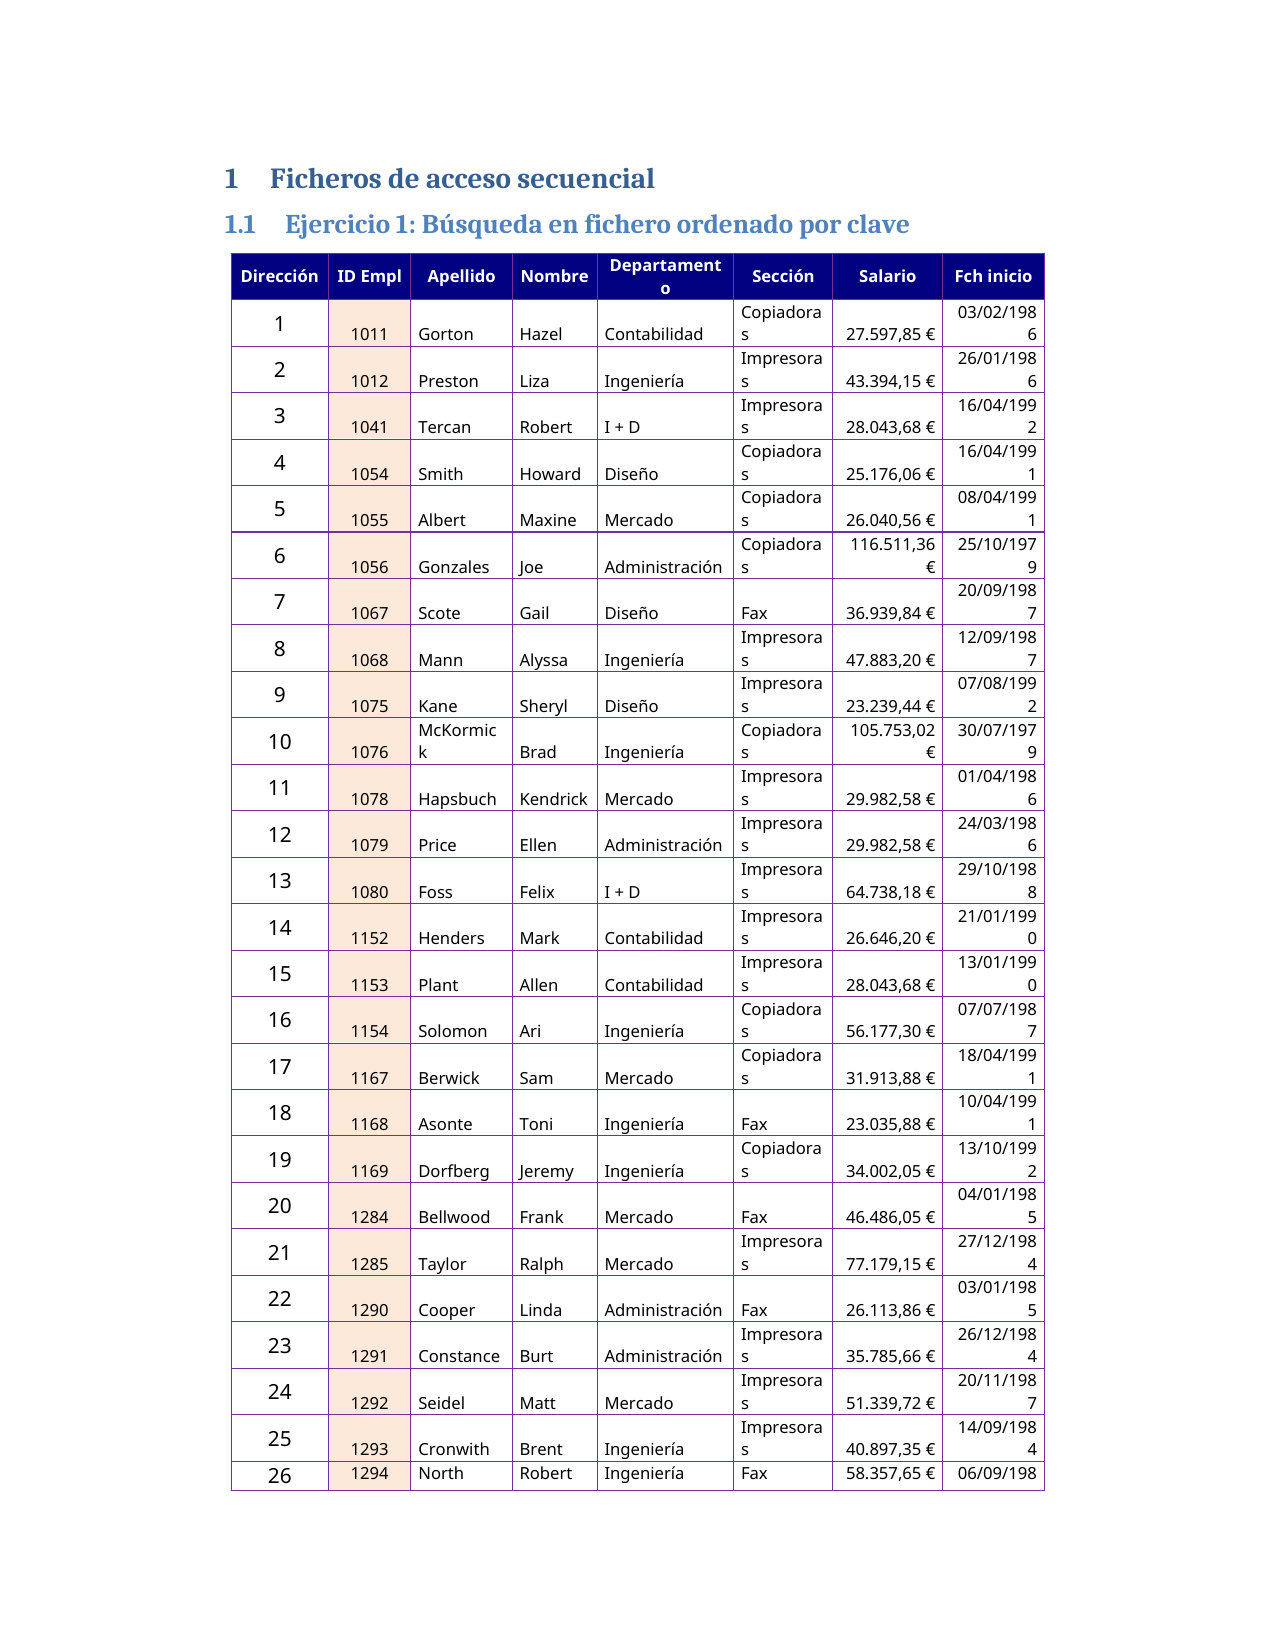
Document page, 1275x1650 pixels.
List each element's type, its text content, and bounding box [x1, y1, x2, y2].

table_cell Mercado [598, 1044, 733, 1089]
table_cell Felix [513, 858, 597, 903]
table_cell Smith [411, 440, 512, 485]
table_header Fch inicio [943, 254, 1044, 299]
subtitle Ficheros de acceso secuencial [225, 162, 1125, 196]
table_cell Ingeniería [598, 997, 733, 1042]
table_cell 04/01/1985 [943, 1183, 1044, 1228]
table_cell 51.339,72 € [833, 1369, 942, 1414]
table_cell 26/12/1984 [943, 1322, 1044, 1368]
table_cell Copiadoras [734, 718, 832, 764]
table_cell Asonte [411, 1090, 512, 1135]
table_cell Gail [513, 579, 597, 624]
table_cell Diseño [598, 440, 733, 485]
table_cell 1291 [329, 1322, 410, 1368]
table_cell 06/09/1984 [943, 1462, 1044, 1490]
table_cell 1152 [329, 904, 410, 949]
table_cell 24/03/1986 [943, 811, 1044, 857]
table_cell Copiadoras [734, 997, 832, 1042]
table_cell Ingeniería [598, 347, 733, 392]
table_cell 26/01/1986 [943, 347, 1044, 392]
table_cell 1041 [329, 393, 410, 438]
table_cell Plant [411, 951, 512, 996]
table_cell 27.597,85 € [833, 300, 942, 346]
table_cell 47.883,20 € [833, 625, 942, 671]
table_cell Constance [411, 1322, 512, 1368]
table_cell Impresoras [734, 393, 832, 438]
table_cell 10/04/1991 [943, 1090, 1044, 1135]
table_header Dirección [232, 254, 328, 299]
table_cell 40.897,35 € [833, 1415, 942, 1461]
table_cell Cronwith [411, 1415, 512, 1461]
table_cell 1054 [329, 440, 410, 485]
table_cell Liza [513, 347, 597, 392]
table_cell Mercado [598, 486, 733, 531]
table_cell 26.040,56 € [833, 486, 942, 531]
table_cell Jeremy [513, 1136, 597, 1182]
table_cell Impresoras [734, 625, 832, 671]
table_cell Sam [513, 1044, 597, 1089]
table_cell 7 [232, 579, 328, 624]
table_cell 16 [232, 997, 328, 1042]
table_cell Brad [513, 718, 597, 764]
table_cell Ellen [513, 811, 597, 857]
table_cell 18 [232, 1090, 328, 1135]
table_cell 1284 [329, 1183, 410, 1228]
table_cell Ingeniería [598, 1462, 733, 1490]
table_cell 1056 [329, 533, 410, 578]
table_cell Impresoras [734, 1369, 832, 1414]
table_cell 1011 [329, 300, 410, 346]
table_cell Taylor [411, 1229, 512, 1275]
table_cell Robert [513, 1462, 597, 1490]
table_cell Fax [734, 579, 832, 624]
table_cell Ingeniería [598, 1415, 733, 1461]
table_cell Gonzales [411, 533, 512, 578]
table_cell Allen [513, 951, 597, 996]
table_header Nombre [513, 254, 597, 299]
table_cell 20/11/1987 [943, 1369, 1044, 1414]
table_cell 25/10/1979 [943, 533, 1044, 578]
table_cell 23.035,88 € [833, 1090, 942, 1135]
table_cell Howard [513, 440, 597, 485]
table_cell I + D [598, 393, 733, 438]
table_cell Fax [734, 1183, 832, 1228]
table_cell 17 [232, 1044, 328, 1089]
table_cell Joe [513, 533, 597, 578]
table_cell Impresoras [734, 1322, 832, 1368]
table_cell 16/04/1992 [943, 393, 1044, 438]
table_cell Burt [513, 1322, 597, 1368]
table_header Departamento [598, 254, 733, 299]
table_cell Diseño [598, 672, 733, 717]
table_cell Price [411, 811, 512, 857]
table_cell Copiadoras [734, 533, 832, 578]
table_cell 35.785,66 € [833, 1322, 942, 1368]
table_cell 26 [232, 1462, 328, 1490]
table_cell 18/04/1991 [943, 1044, 1044, 1089]
table_cell Copiadoras [734, 440, 832, 485]
table_cell Matt [513, 1369, 597, 1414]
table_cell 1168 [329, 1090, 410, 1135]
table_cell Kane [411, 672, 512, 717]
table_cell Impresoras [734, 672, 832, 717]
table_cell Mercado [598, 1229, 733, 1275]
table_cell 13 [232, 858, 328, 903]
table_cell 5 [232, 486, 328, 531]
table_cell McKormick [411, 718, 512, 764]
table_cell 64.738,18 € [833, 858, 942, 903]
table_cell Hapsbuch [411, 765, 512, 810]
table_cell I + D [598, 858, 733, 903]
table_cell 23.239,44 € [833, 672, 942, 717]
table_cell Berwick [411, 1044, 512, 1089]
table_cell Toni [513, 1090, 597, 1135]
table_cell Fax [734, 1462, 832, 1490]
table_cell 27/12/1984 [943, 1229, 1044, 1275]
table_cell 28.043,68 € [833, 393, 942, 438]
table_cell Administración [598, 811, 733, 857]
table_cell Impresoras [734, 1415, 832, 1461]
table_cell 25.176,06 € [833, 440, 942, 485]
table_cell Copiadoras [734, 300, 832, 346]
table_cell 29.982,58 € [833, 811, 942, 857]
table_cell Impresoras [734, 1229, 832, 1275]
table_cell 16/04/1991 [943, 440, 1044, 485]
table_cell 08/04/1991 [943, 486, 1044, 531]
table_cell Contabilidad [598, 951, 733, 996]
table_cell 01/04/1986 [943, 765, 1044, 810]
table_cell 10 [232, 718, 328, 764]
table_cell Henders [411, 904, 512, 949]
table_cell 31.913,88 € [833, 1044, 942, 1089]
table_cell Ingeniería [598, 1136, 733, 1182]
table_cell Ari [513, 997, 597, 1042]
table_cell Cooper [411, 1276, 512, 1321]
table_header Sección [734, 254, 832, 299]
table_cell Alyssa [513, 625, 597, 671]
table_cell Brent [513, 1415, 597, 1461]
table_cell Impresoras [734, 347, 832, 392]
table_cell Foss [411, 858, 512, 903]
table_cell 1075 [329, 672, 410, 717]
table_cell Hazel [513, 300, 597, 346]
table_cell 29.982,58 € [833, 765, 942, 810]
table_cell Contabilidad [598, 904, 733, 949]
table_cell 34.002,05 € [833, 1136, 942, 1182]
table_cell 77.179,15 € [833, 1229, 942, 1275]
table_cell 15 [232, 951, 328, 996]
table_cell 22 [232, 1276, 328, 1321]
table_cell 1167 [329, 1044, 410, 1089]
table_cell Gorton [411, 300, 512, 346]
table_cell 1285 [329, 1229, 410, 1275]
table_header Apellido [411, 254, 512, 299]
table_cell 26.113,86 € [833, 1276, 942, 1321]
table_cell 1290 [329, 1276, 410, 1321]
table_cell 1169 [329, 1136, 410, 1182]
table_cell Impresoras [734, 811, 832, 857]
table_cell Ralph [513, 1229, 597, 1275]
table_cell 1 [232, 300, 328, 346]
table_cell Solomon [411, 997, 512, 1042]
table_cell 1067 [329, 579, 410, 624]
table_cell 1293 [329, 1415, 410, 1461]
table_cell 07/08/1992 [943, 672, 1044, 717]
table_cell Copiadoras [734, 486, 832, 531]
table_cell Impresoras [734, 858, 832, 903]
table_cell 1012 [329, 347, 410, 392]
table_cell Ingeniería [598, 1090, 733, 1135]
table_cell Ingeniería [598, 718, 733, 764]
table_cell 23 [232, 1322, 328, 1368]
table_cell 20 [232, 1183, 328, 1228]
table_cell 1078 [329, 765, 410, 810]
table_cell Administración [598, 1276, 733, 1321]
table_cell 12/09/1987 [943, 625, 1044, 671]
table_cell Mercado [598, 1183, 733, 1228]
table_cell Impresoras [734, 765, 832, 810]
table_cell 14 [232, 904, 328, 949]
table_header ID Empl [329, 254, 410, 299]
table_cell Administración [598, 1322, 733, 1368]
table_cell 28.043,68 € [833, 951, 942, 996]
table_cell Seidel [411, 1369, 512, 1414]
table_cell Albert [411, 486, 512, 531]
table_cell Impresoras [734, 904, 832, 949]
table_cell 46.486,05 € [833, 1183, 942, 1228]
table_cell 12 [232, 811, 328, 857]
table_cell Sheryl [513, 672, 597, 717]
table_cell Fax [734, 1276, 832, 1321]
table_cell Scote [411, 579, 512, 624]
table_cell 2 [232, 347, 328, 392]
table_cell Fax [734, 1090, 832, 1135]
table_cell 58.357,65 € [833, 1462, 942, 1490]
table_cell 1294 [329, 1462, 410, 1490]
table_cell 11 [232, 765, 328, 810]
table_cell 56.177,30 € [833, 997, 942, 1042]
table_cell 9 [232, 672, 328, 717]
table_cell Mercado [598, 765, 733, 810]
table_cell 25 [232, 1415, 328, 1461]
table_cell North [411, 1462, 512, 1490]
table_cell 1153 [329, 951, 410, 996]
table_cell 03/02/1986 [943, 300, 1044, 346]
table_cell 6 [232, 533, 328, 578]
table_cell Mann [411, 625, 512, 671]
table_cell 19 [232, 1136, 328, 1182]
table_cell 1079 [329, 811, 410, 857]
table_cell 13/01/1990 [943, 951, 1044, 996]
table_cell Frank [513, 1183, 597, 1228]
table_cell 14/09/1984 [943, 1415, 1044, 1461]
table_cell 43.394,15 € [833, 347, 942, 392]
table_cell Administración [598, 533, 733, 578]
table_cell Tercan [411, 393, 512, 438]
table_cell Copiadoras [734, 1044, 832, 1089]
table_cell 20/09/1987 [943, 579, 1044, 624]
table_cell Linda [513, 1276, 597, 1321]
table_cell 26.646,20 € [833, 904, 942, 949]
table_cell 07/07/1987 [943, 997, 1044, 1042]
table_cell Preston [411, 347, 512, 392]
table_cell Contabilidad [598, 300, 733, 346]
table_cell 13/10/1992 [943, 1136, 1044, 1182]
table_cell 1080 [329, 858, 410, 903]
subtitle Ejercicio 1: Búsqueda en fichero ordenado por clave [225, 208, 1125, 240]
table_cell 36.939,84 € [833, 579, 942, 624]
table_cell 105.753,02 € [833, 718, 942, 764]
table_cell 116.511,36 € [833, 533, 942, 578]
table_cell Mercado [598, 1369, 733, 1414]
table_cell 21/01/1990 [943, 904, 1044, 949]
table_cell 29/10/1988 [943, 858, 1044, 903]
table_cell 8 [232, 625, 328, 671]
table_cell 1055 [329, 486, 410, 531]
table_cell Copiadoras [734, 1136, 832, 1182]
table_cell Dorfberg [411, 1136, 512, 1182]
table_header Salario [833, 254, 942, 299]
table_cell Diseño [598, 579, 733, 624]
table_cell 1154 [329, 997, 410, 1042]
table_cell 1076 [329, 718, 410, 764]
table_cell 21 [232, 1229, 328, 1275]
table_cell 30/07/1979 [943, 718, 1044, 764]
table_cell 1068 [329, 625, 410, 671]
table_cell Robert [513, 393, 597, 438]
table_cell 3 [232, 393, 328, 438]
table_cell 03/01/1985 [943, 1276, 1044, 1321]
table_cell Maxine [513, 486, 597, 531]
table_cell 4 [232, 440, 328, 485]
table_cell Bellwood [411, 1183, 512, 1228]
table_cell 1292 [329, 1369, 410, 1414]
table_cell Impresoras [734, 951, 832, 996]
table_cell Mark [513, 904, 597, 949]
table_cell 24 [232, 1369, 328, 1414]
table_cell Kendrick [513, 765, 597, 810]
table_cell Ingeniería [598, 625, 733, 671]
